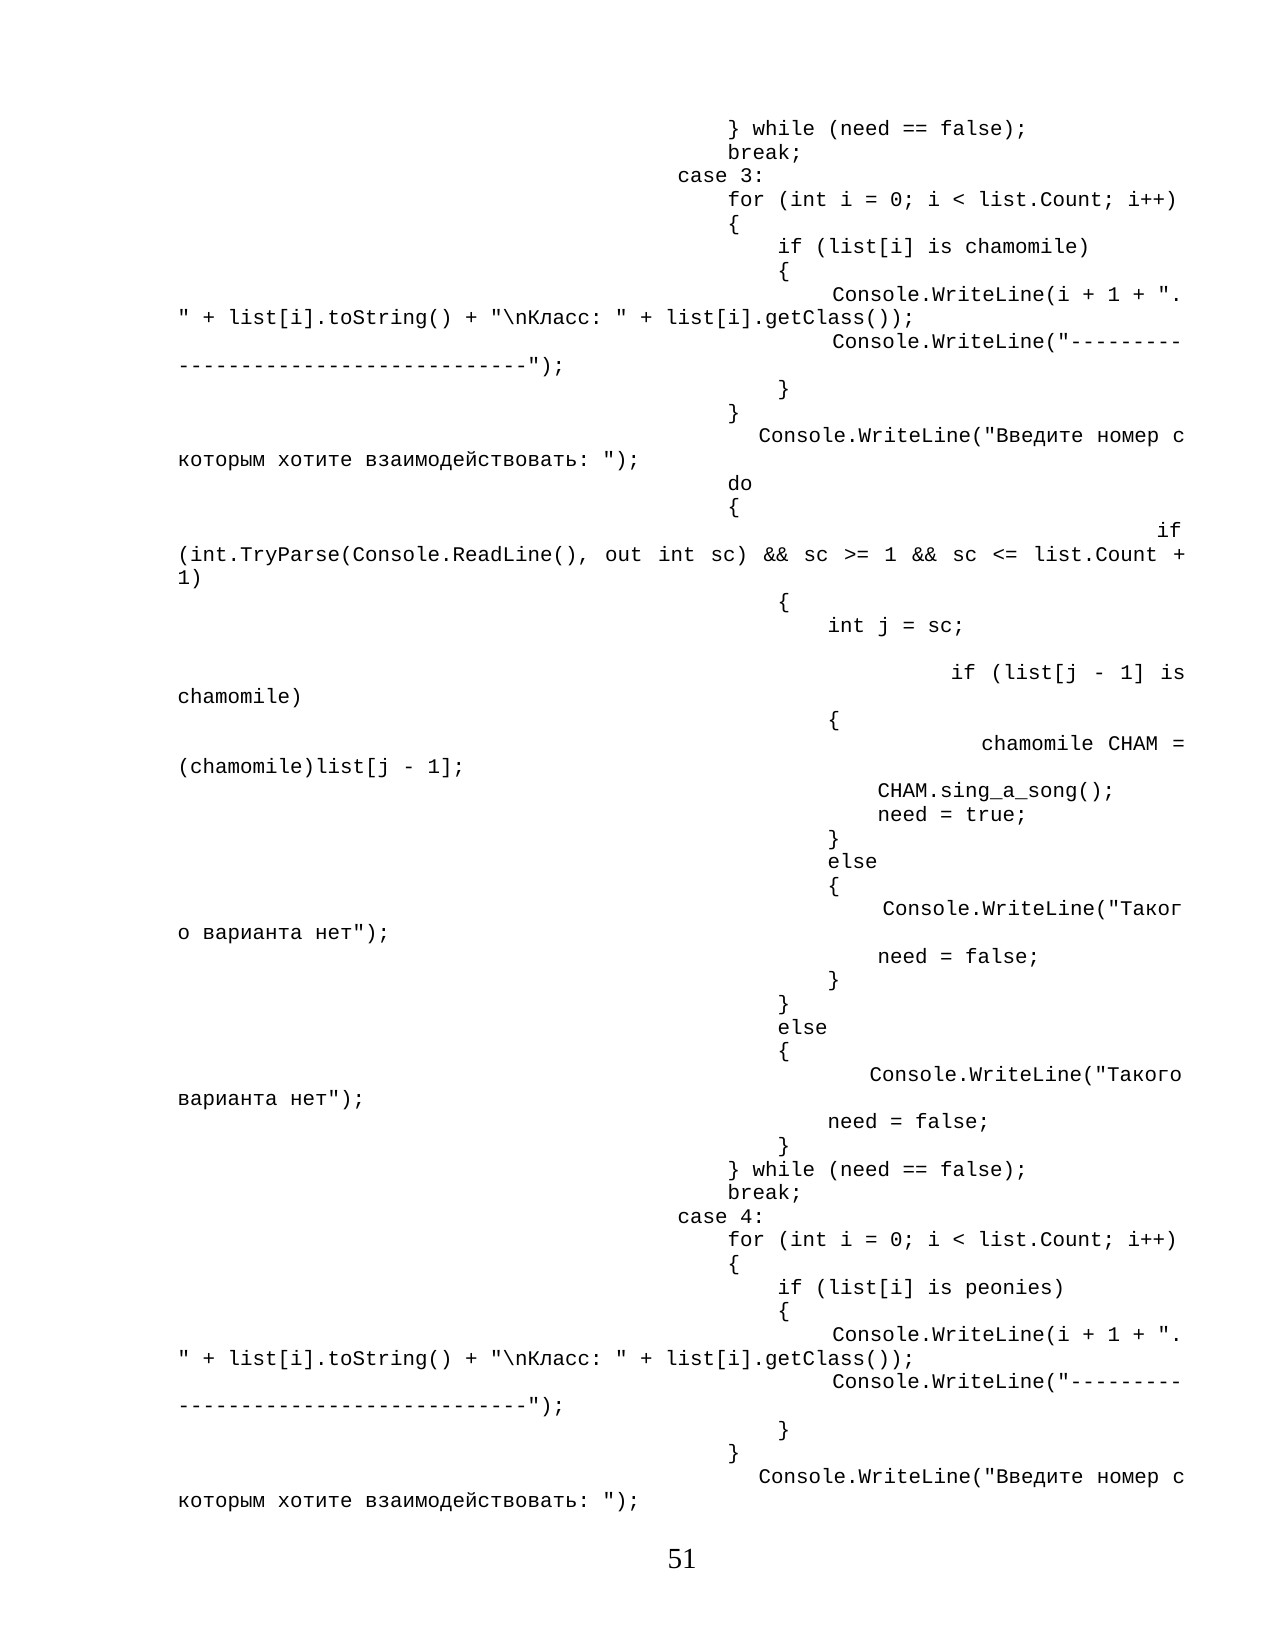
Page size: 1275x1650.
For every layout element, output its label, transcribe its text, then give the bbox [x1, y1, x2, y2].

text } while (need == false); [177, 118, 1186, 142]
text for (int i = 0; i < list.Count; i++) [177, 1229, 1186, 1253]
text Console.WriteLine("-------------------------------------"); [177, 331, 1186, 378]
text chamomile CHAM = (chamomile)list[j - 1]; [177, 733, 1186, 780]
text if (int.TryParse(Console.ReadLine(), out int sc) && sc >= 1 && sc <= list.Count + 1) [177, 520, 1186, 591]
text break; [177, 142, 1186, 165]
text { [177, 1040, 1186, 1064]
text { [177, 1300, 1186, 1324]
text CHAM.sing_a_song(); [177, 780, 1186, 804]
text } [177, 378, 1186, 402]
text case 4: [177, 1206, 1186, 1229]
text { [177, 875, 1186, 898]
text else [177, 851, 1186, 875]
text int j = sc; [177, 615, 1186, 638]
text Console.WriteLine("Такого варианта нет"); [177, 898, 1186, 946]
text Console.WriteLine("Введите номер с которым хотите взаимодействовать: "); [177, 426, 1186, 473]
text do [177, 473, 1186, 496]
text Console.WriteLine("Введите номер с которым хотите взаимодействовать: "); [177, 1466, 1186, 1513]
text { [177, 213, 1186, 236]
text case 3: [177, 165, 1186, 189]
text if (list[i] is chamomile) [177, 236, 1186, 260]
text { [177, 1253, 1186, 1277]
text } [177, 1442, 1186, 1466]
text { [177, 591, 1186, 615]
text if (list[i] is peonies) [177, 1277, 1186, 1300]
text } [177, 1419, 1186, 1442]
text { [177, 496, 1186, 520]
text } [177, 993, 1186, 1017]
text } [177, 402, 1186, 426]
text } [177, 969, 1186, 993]
text need = false; [177, 946, 1186, 969]
text break; [177, 1182, 1186, 1206]
text { [177, 260, 1186, 284]
text } [177, 1135, 1186, 1158]
text for (int i = 0; i < list.Count; i++) [177, 189, 1186, 213]
text need = true; [177, 804, 1186, 827]
text Console.WriteLine("-------------------------------------"); [177, 1371, 1186, 1419]
text if (list[j - 1] is chamomile) [177, 662, 1186, 709]
text need = false; [177, 1111, 1186, 1135]
text Console.WriteLine(i + 1 + ". " + list[i].toString() + "\nКласс: " + list[i].getClass()); [177, 1324, 1186, 1371]
text { [177, 709, 1186, 733]
text Console.WriteLine("Такого варианта нет"); [177, 1064, 1186, 1111]
text else [177, 1017, 1186, 1040]
text Console.WriteLine(i + 1 + ". " + list[i].toString() + "\nКласс: " + list[i].getClass()); [177, 284, 1186, 331]
text } while (need == false); [177, 1158, 1186, 1182]
text } [177, 827, 1186, 851]
